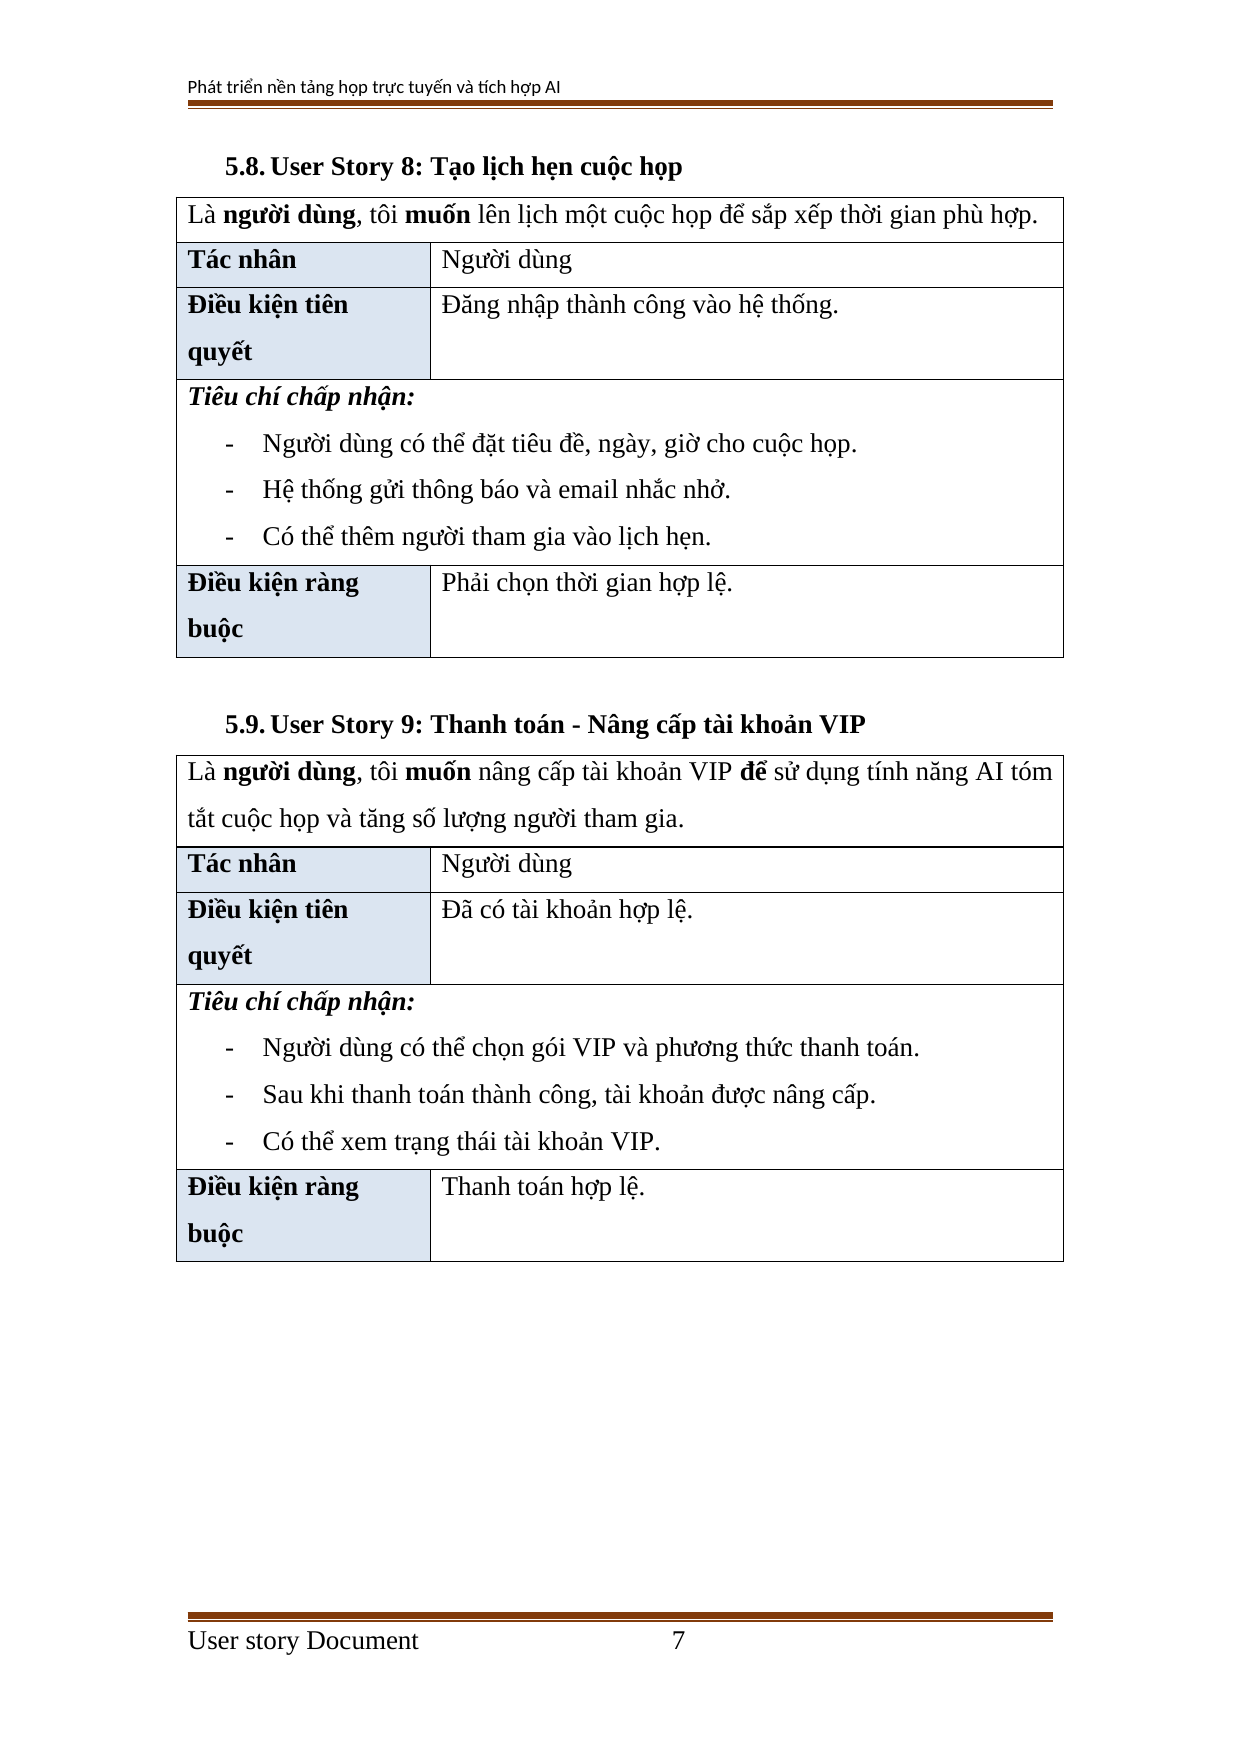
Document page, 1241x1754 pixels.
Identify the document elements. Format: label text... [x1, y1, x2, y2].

table_cell Điều kiện tiên quyết [177, 893, 430, 984]
list User Story 9: Thanh toán - Nâng cấp tài khoản VIP [225, 708, 1053, 739]
table_cell Tác nhân [177, 243, 430, 287]
table_cell Điều kiện tiên quyết [177, 288, 430, 379]
table_cell Tiêu chí chấp nhận: Người dùng có thể chọn gói VIP và phương thức thanh toán. Sau khi thanh toán thành công, tài khoản được nâng cấp. Có thể xem trạng thái tài khoản VIP. [177, 985, 1063, 1169]
table_header Là người dùng, tôi muốn lên lịch một cuộc họp để sắp xếp thời gian phù hợp. [177, 198, 1063, 242]
table_header Là người dùng, tôi muốn nâng cấp tài khoản VIP để sử dụng tính năng AI tóm tắt cuộc họp và tăng số lượng người tham gia. [177, 756, 1063, 846]
list User Story 8: Tạo lịch hẹn cuộc họp [225, 150, 1053, 181]
table_cell Thanh toán hợp lệ. [431, 1170, 1063, 1261]
table_cell Người dùng [431, 848, 1063, 892]
table_cell Người dùng [431, 243, 1063, 287]
table_cell Điều kiện ràng buộc [177, 566, 430, 657]
table_cell Đăng nhập thành công vào hệ thống. [431, 288, 1063, 379]
table_cell Tác nhân [177, 848, 430, 892]
table_cell Điều kiện ràng buộc [177, 1170, 430, 1261]
table_cell Đã có tài khoản hợp lệ. [431, 893, 1063, 984]
table_cell Tiêu chí chấp nhận: Người dùng có thể đặt tiêu đề, ngày, giờ cho cuộc họp. Hệ thống gửi thông báo và email nhắc nhở. Có thể thêm người tham gia vào lịch hẹn. [177, 380, 1063, 564]
table_cell Phải chọn thời gian hợp lệ. [431, 566, 1063, 657]
